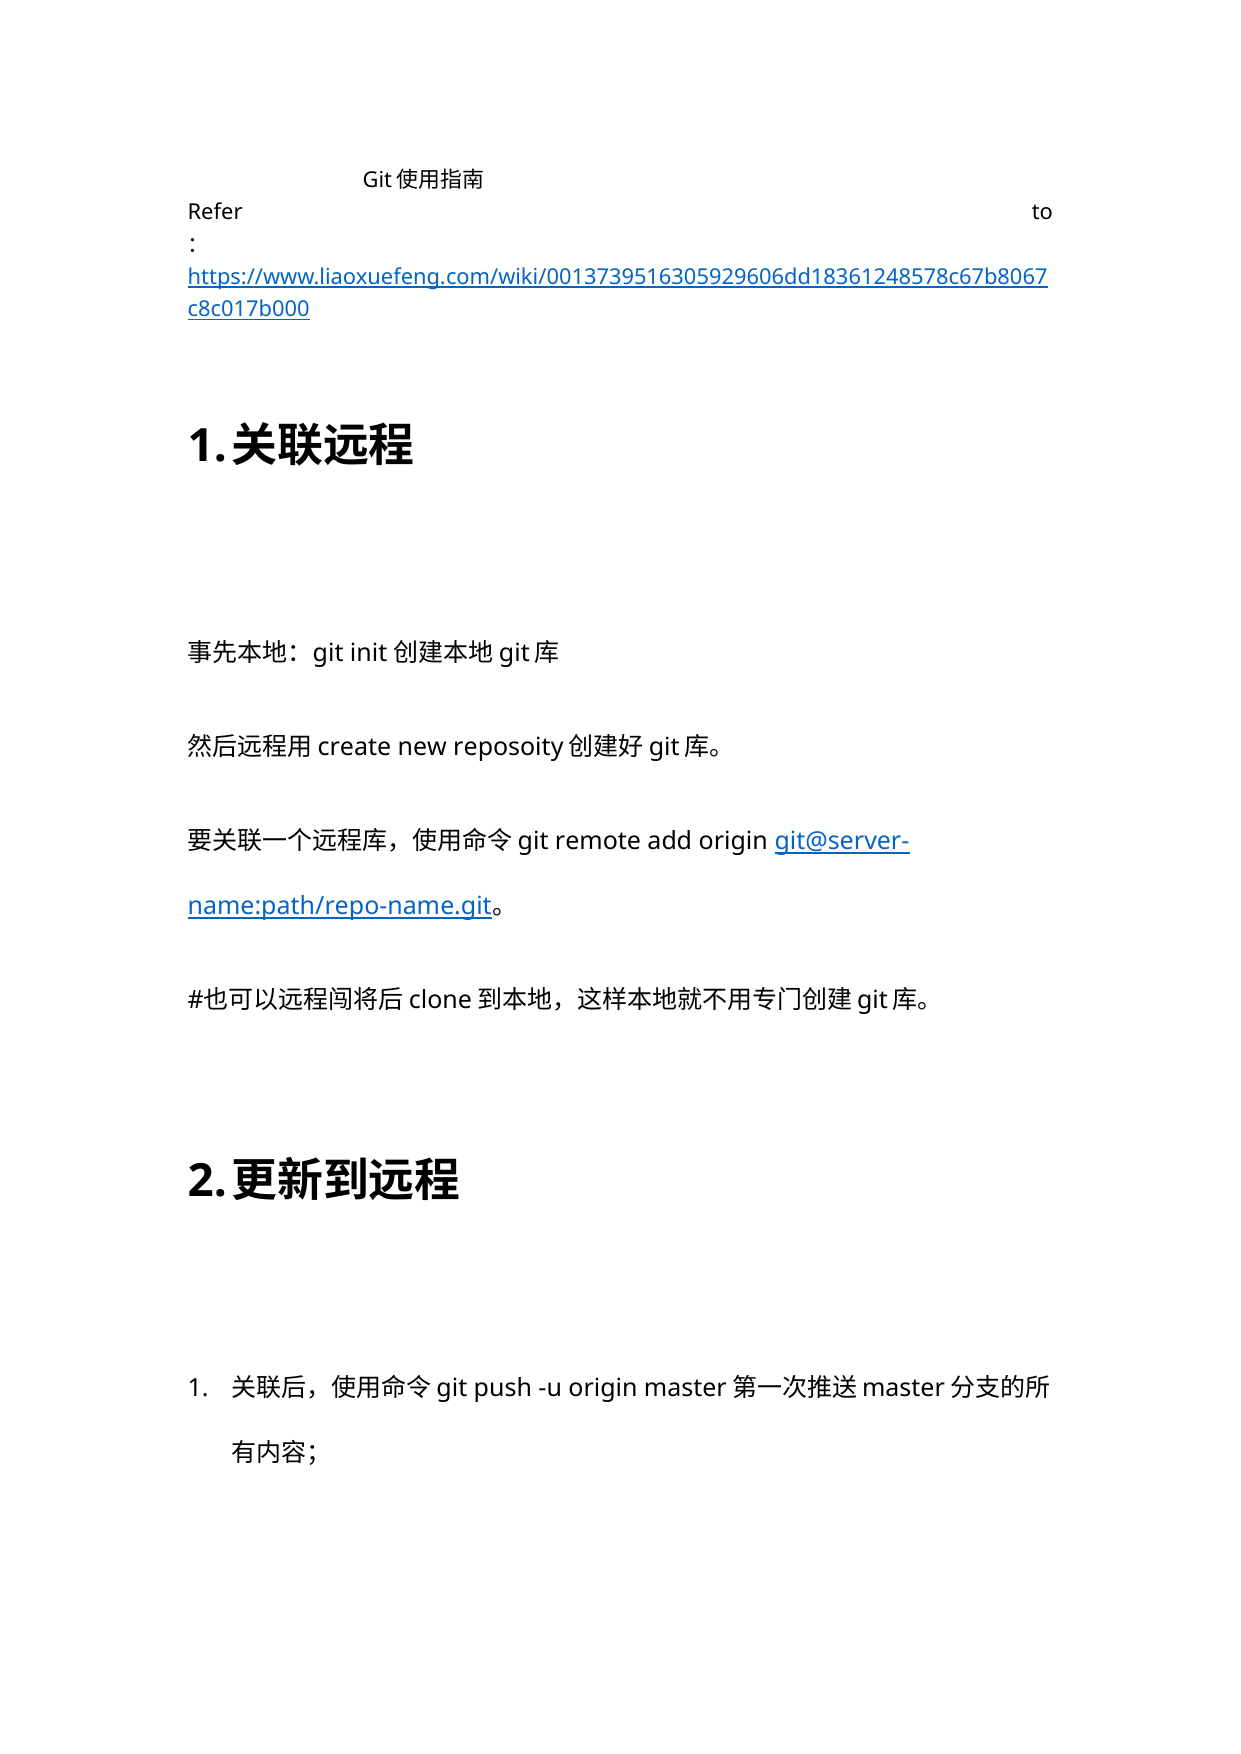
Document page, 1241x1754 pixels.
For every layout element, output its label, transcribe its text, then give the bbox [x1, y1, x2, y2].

text #也可以远程闯将后clone到本地，这样本地就不用专门创建git库。 [187, 966, 1053, 1031]
list 关联后，使用命令git push -u origin master第一次推送master分支的所有内容； [187, 1353, 1053, 1483]
text 事先本地：git init 创建本地git库 [187, 618, 1053, 683]
text Git使用指南 [319, 162, 1053, 194]
text 然后远程用create new reposoity创建好git库。 [187, 712, 1053, 777]
text 要关联一个远程库，使用命令git remote add origin git@server-name:path/repo-name.git。 [187, 806, 1053, 936]
text Refer to ：https://www.liaoxuefeng.com/wiki/0013739516305929606dd18361248578c67b8067c8c017b000 [187, 194, 1053, 324]
subtitle 关联远程 [187, 392, 1053, 490]
subtitle 更新到远程 [187, 1128, 1053, 1225]
